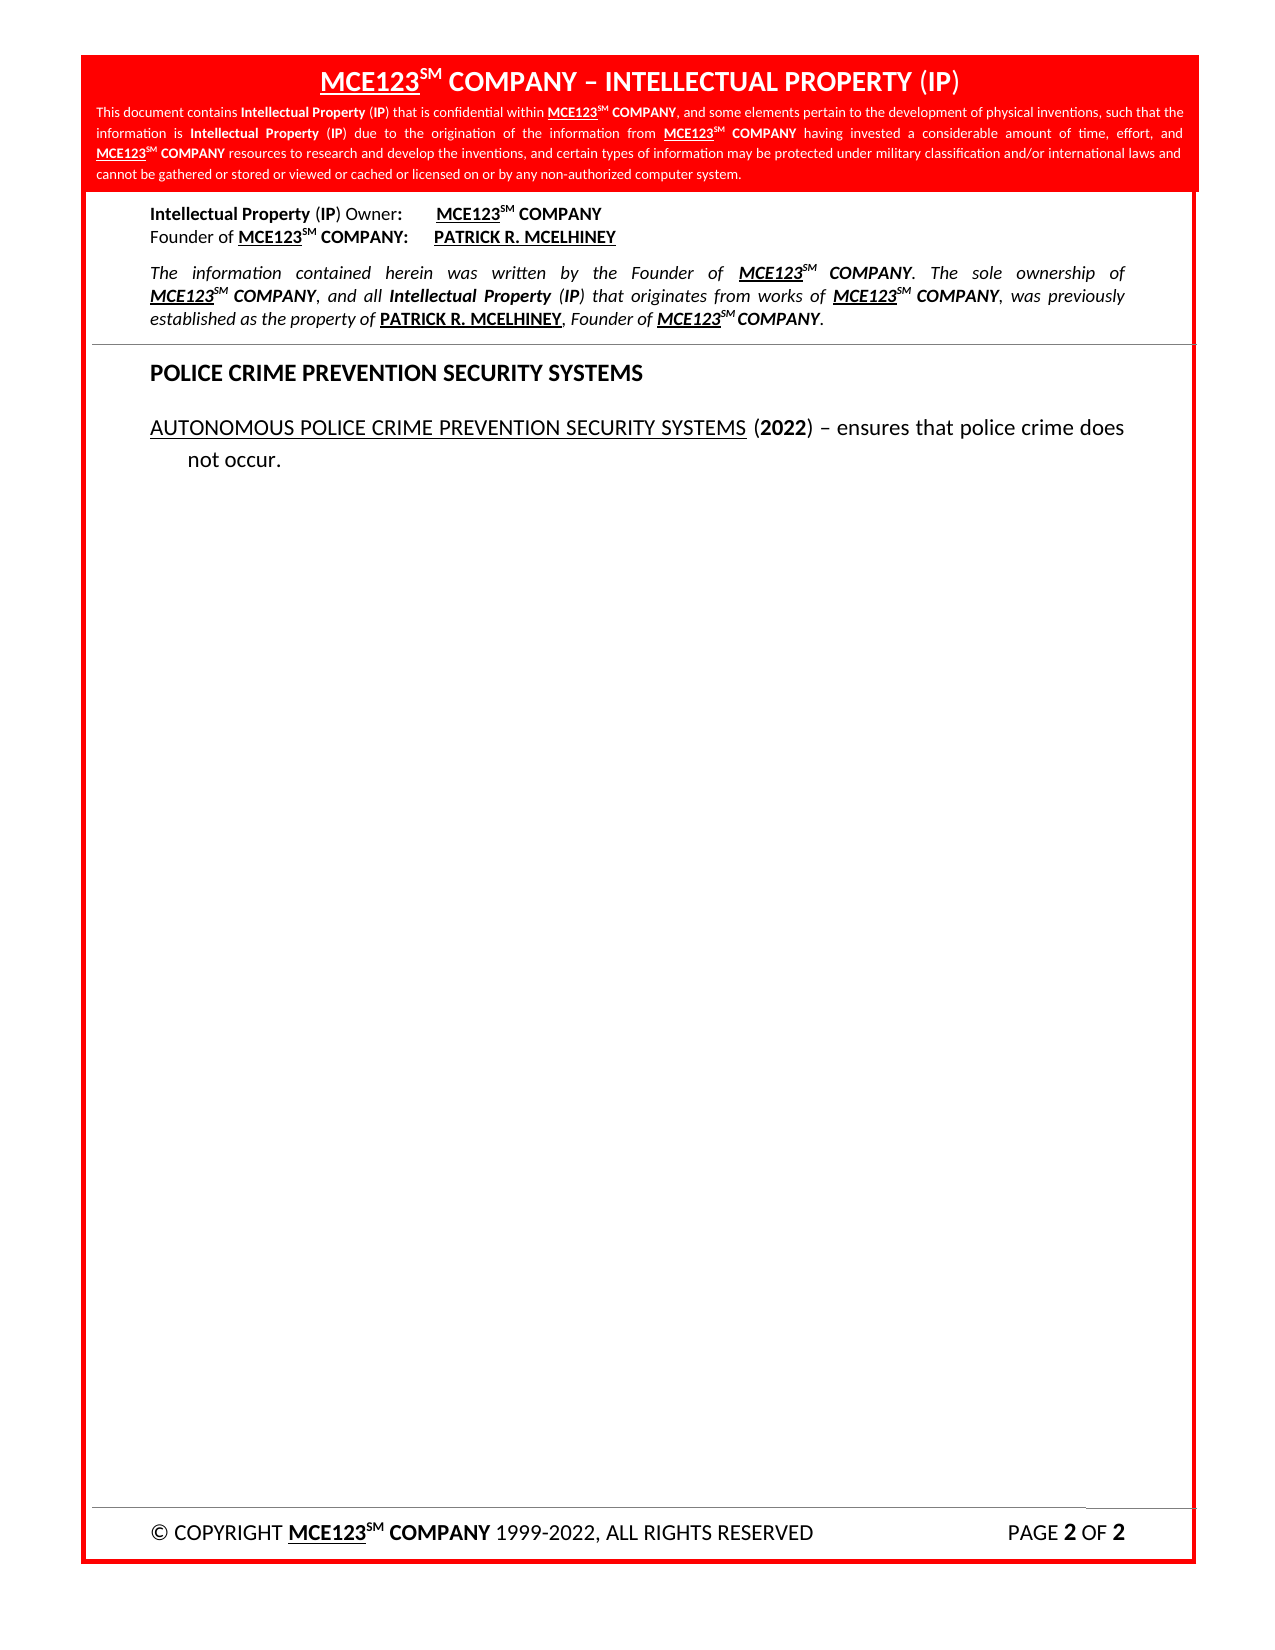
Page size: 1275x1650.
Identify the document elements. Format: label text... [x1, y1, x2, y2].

text POLICE CRIME PREVENTION SECURITY SYSTEMS [150, 358, 1125, 388]
text AUTONOMOUS POLICE CRIME PREVENTION SECURITY SYSTEMS (2022) – ensures that police crime does not occur. [150, 413, 1125, 474]
